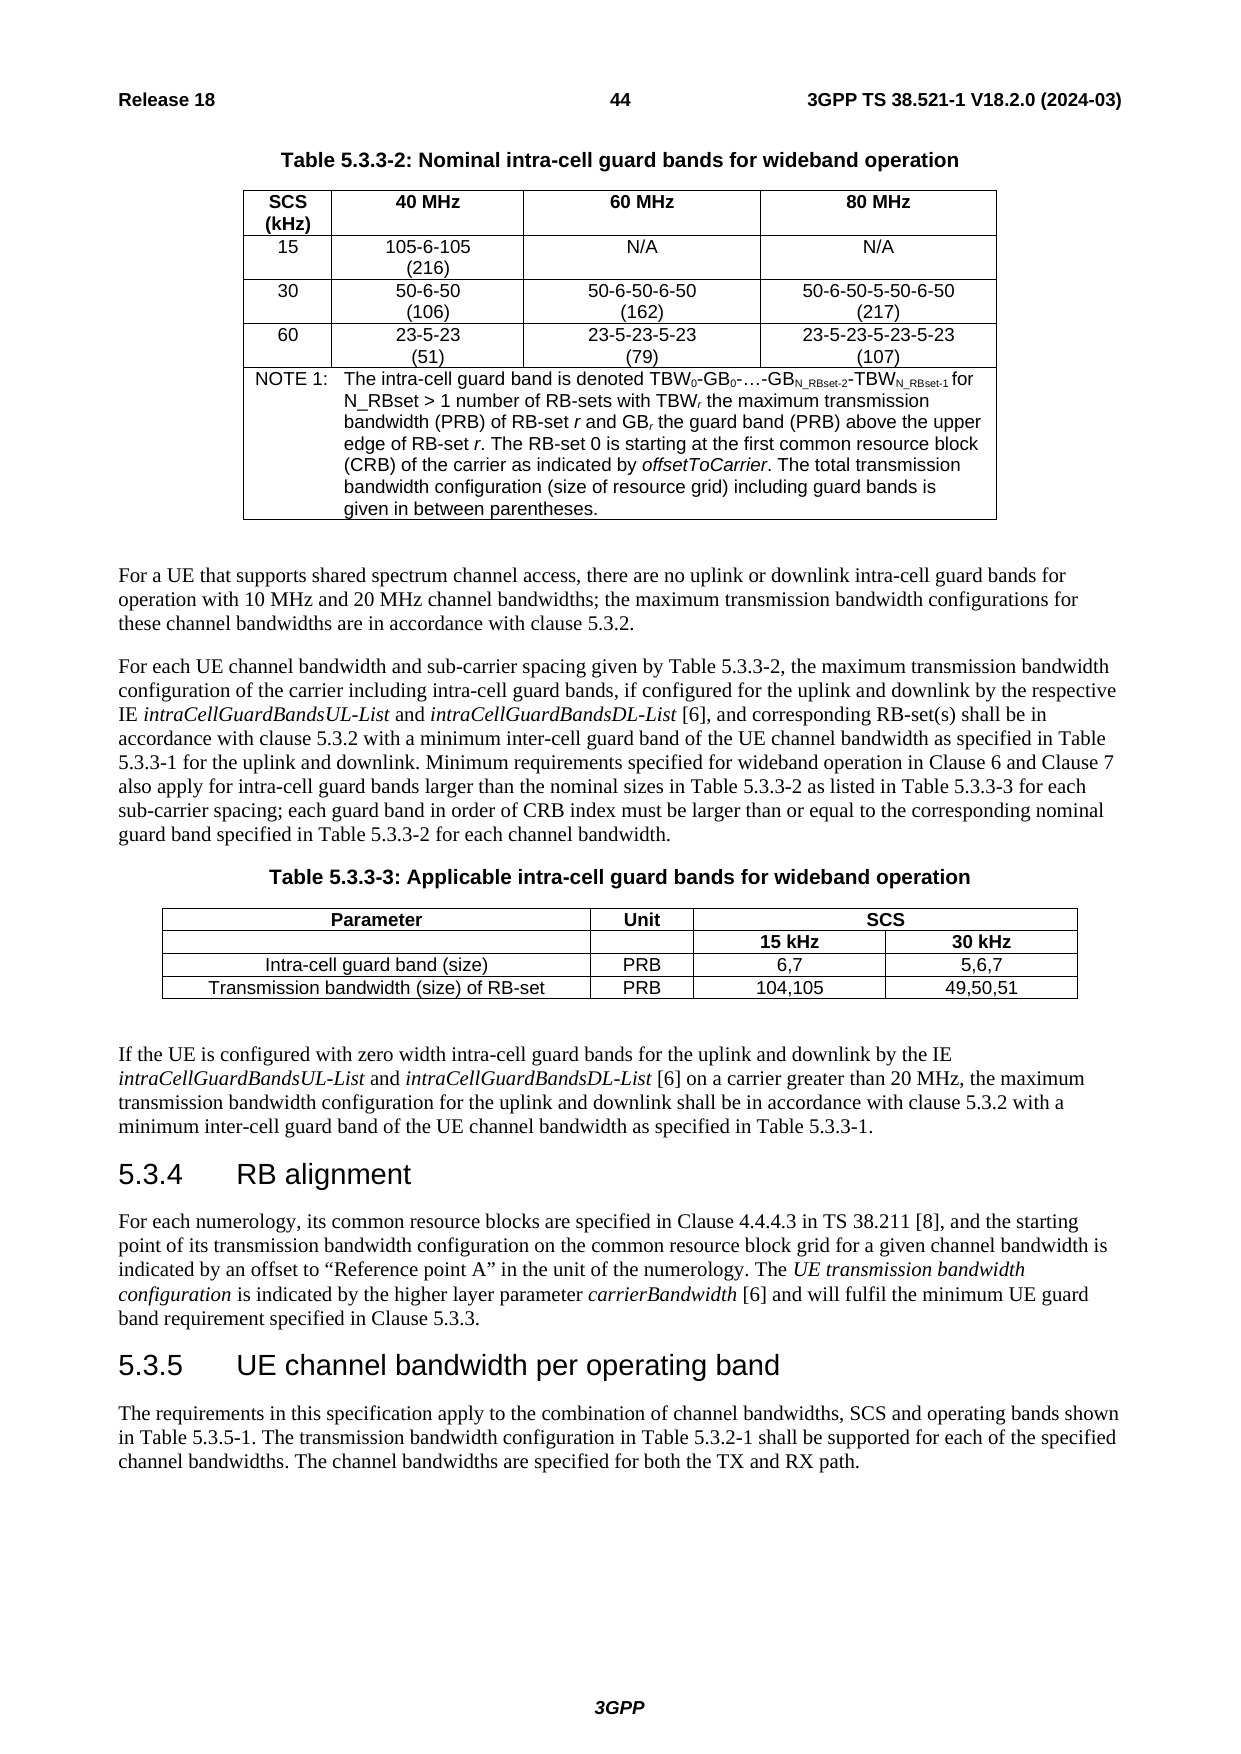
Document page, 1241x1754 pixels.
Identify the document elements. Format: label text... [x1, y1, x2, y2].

table_cell NOTE 1: The intra-cell guard band is denoted TBW0-GB0-…-GBN_RBset-2-TBWN_RBset-1 for N_RBset > 1 number of RB-sets with TBWr the maximum transmission bandwidth (PRB) of RB-set r and GBr the guard band (PRB) above the upper edge of RB-set r. The RB-set 0 is starting at the first common resource block (CRB) of the carrier as indicated by offsetToCarrier. The total transmission bandwidth configuration (size of resource grid) including guard bands is given in between parentheses. [244, 368, 996, 519]
table_cell 23-5-23-5-23 (79) [524, 324, 760, 367]
table_cell 5,6,7 [886, 954, 1077, 976]
table_header SCS (kHz) [244, 191, 331, 234]
table_cell PRB [591, 954, 693, 976]
table_cell 6,7 [694, 954, 885, 976]
subtitle 5.3.5 UE channel bandwidth per operating band [118, 1348, 1122, 1382]
text If the UE is configured with zero width intra-cell guard bands for the uplink and downlink by the IE intraCellGuardBandsUL-List and intraCellGuardBandsDL-List [6] on a carrier greater than 20 MHz, the maximum transmission bandwidth configuration for the uplink and downlink shall be in accordance with clause 5.3.2 with a minimum inter-cell guard band of the UE channel bandwidth as specified in Table 5.3.3-1. [118, 1042, 1122, 1138]
table_header Unit [591, 909, 693, 930]
text Table 5.3.3-3: Applicable intra-cell guard bands for wideband operation [118, 865, 1122, 889]
table_header SCS [694, 909, 1077, 930]
text The requirements in this specification apply to the combination of channel bandwidths, SCS and operating bands shown in Table 5.3.5-1. The transmission bandwidth configuration in Table 5.3.2-1 shall be supported for each of the specified channel bandwidths. The channel bandwidths are specified for both the TX and RX path. [118, 1401, 1122, 1473]
table_cell 23-5-23-5-23-5-23 (107) [761, 324, 996, 367]
text For a UE that supports shared spectrum channel access, there are no uplink or downlink intra-cell guard bands for operation with 10 MHz and 20 MHz channel bandwidths; the maximum transmission bandwidth configurations for these channel bandwidths are in accordance with clause 5.3.2. [118, 563, 1122, 635]
table_cell PRB [591, 977, 693, 998]
text For each UE channel bandwidth and sub-carrier spacing given by Table 5.3.3-2, the maximum transmission bandwidth configuration of the carrier including intra-cell guard bands, if configured for the uplink and downlink by the respective IE intraCellGuardBandsUL-List and intraCellGuardBandsDL-List [6], and corresponding RB-set(s) shall be in accordance with clause 5.3.2 with a minimum inter-cell guard band of the UE channel bandwidth as specified in Table 5.3.3-1 for the uplink and downlink. Minimum requirements specified for wideband operation in Clause 6 and Clause 7 also apply for intra-cell guard bands larger than the nominal sizes in Table 5.3.3-2 as listed in Table 5.3.3-3 for each sub-carrier spacing; each guard band in order of CRB index must be larger than or equal to the corresponding nominal guard band specified in Table 5.3.3-2 for each channel bandwidth. [118, 654, 1122, 846]
table_cell N/A [524, 236, 760, 279]
table_cell 105-6-105 (216) [332, 236, 523, 279]
text For each numerology, its common resource blocks are specified in Clause 4.4.4.3 in TS 38.211 [8], and the starting point of its transmission bandwidth configuration on the common resource block grid for a given channel bandwidth is indicated by an offset to “Reference point A” in the unit of the numerology. The UE transmission bandwidth configuration is indicated by the higher layer parameter carrierBandwidth [6] and will fulfil the minimum UE guard band requirement specified in Clause 5.3.3. [118, 1209, 1122, 1329]
table_cell 15 kHz [694, 931, 885, 953]
table_cell N/A [761, 236, 996, 279]
table_cell 49,50,51 [886, 977, 1077, 998]
table_cell 104,105 [694, 977, 885, 998]
table_cell 50-6-50-5-50-6-50 (217) [761, 280, 996, 323]
table_cell Intra-cell guard band (size) [163, 954, 590, 976]
table_cell 23-5-23 (51) [332, 324, 523, 367]
table_cell [163, 931, 590, 953]
table_cell 30 [244, 280, 331, 323]
table_cell [591, 931, 693, 953]
table_header Parameter [163, 909, 590, 930]
text Table 5.3.3-2: Nominal intra-cell guard bands for wideband operation [118, 148, 1122, 172]
table_cell 50-6-50-6-50 (162) [524, 280, 760, 323]
table_header 80 MHz [761, 191, 996, 234]
subtitle 5.3.4 RB alignment [118, 1157, 1122, 1191]
table_cell 30 kHz [886, 931, 1077, 953]
table_header 60 MHz [524, 191, 760, 234]
table_cell Transmission bandwidth (size) of RB-set [163, 977, 590, 998]
table_header 40 MHz [332, 191, 523, 234]
table_cell 50-6-50 (106) [332, 280, 523, 323]
table_cell 15 [244, 236, 331, 279]
table_cell 60 [244, 324, 331, 367]
